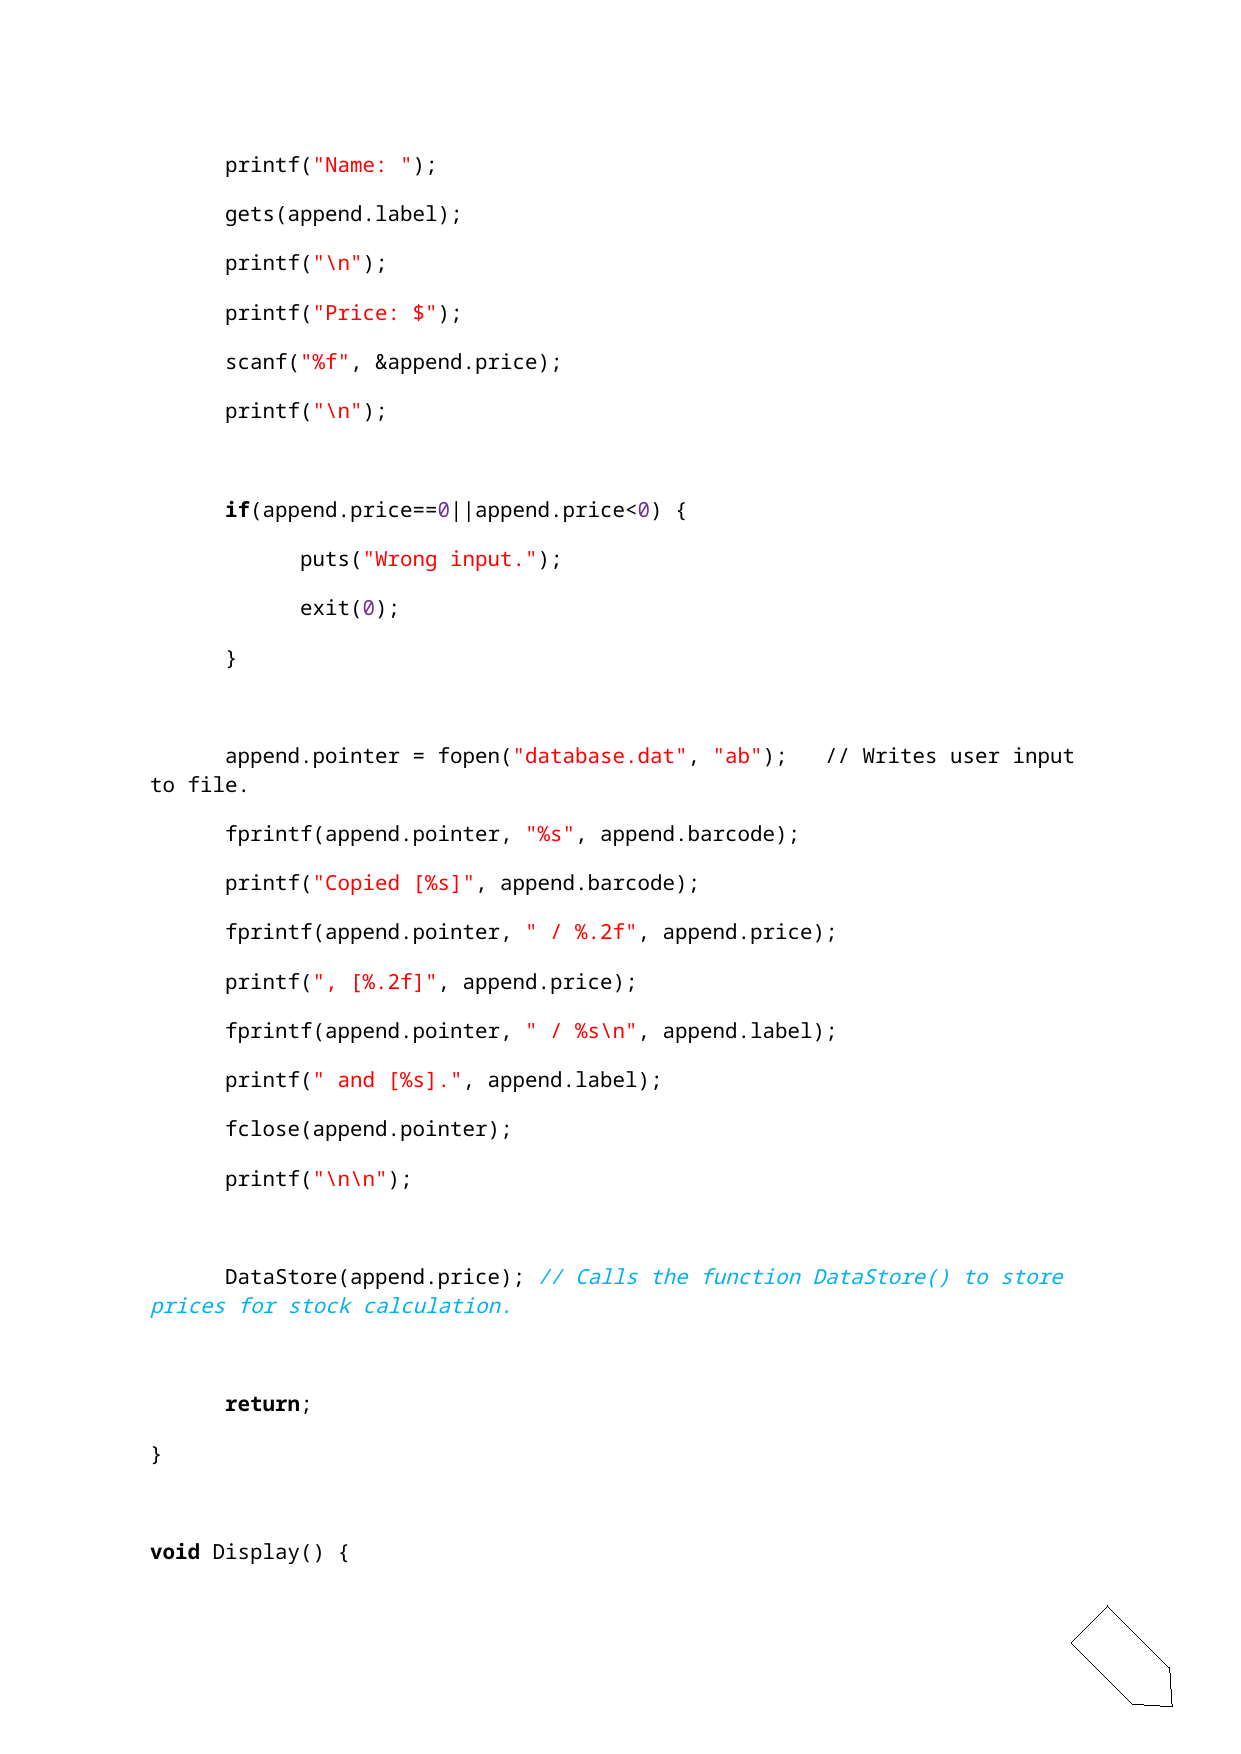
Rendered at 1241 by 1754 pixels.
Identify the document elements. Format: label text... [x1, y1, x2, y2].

text append.pointer = fopen("database.dat", "ab"); // Writes user input to file. [150, 741, 1090, 798]
text exit(0); [150, 593, 1090, 622]
text printf("Copied [%s]", append.barcode); [150, 868, 1090, 897]
text fprintf(append.pointer, "%s", append.barcode); [150, 819, 1090, 847]
text } [150, 643, 1090, 671]
text scanf("%f", &append.price); [150, 347, 1090, 376]
text puts("Wrong input."); [150, 544, 1090, 573]
text } [150, 1439, 1090, 1467]
text printf("\n"); [150, 248, 1090, 277]
text void Display() { [150, 1537, 1090, 1566]
text gets(append.label); [150, 199, 1090, 228]
text DataStore(append.price); // Calls the function DataStore() to store prices for stock calculation. [150, 1262, 1090, 1319]
text printf("Price: $"); [150, 298, 1090, 326]
text if(append.price==0||append.price<0) { [150, 495, 1090, 523]
text fclose(append.pointer); [150, 1114, 1090, 1143]
text fprintf(append.pointer, " / %s\n", append.label); [150, 1016, 1090, 1044]
text printf("\n"); [150, 396, 1090, 425]
text fprintf(append.pointer, " / %.2f", append.price); [150, 917, 1090, 946]
text printf(" and [%s].", append.label); [150, 1065, 1090, 1094]
text return; [150, 1389, 1090, 1418]
text printf("Name: "); [150, 150, 1090, 178]
text printf("\n\n"); [150, 1164, 1090, 1192]
text printf(", [%.2f]", append.price); [150, 967, 1090, 995]
